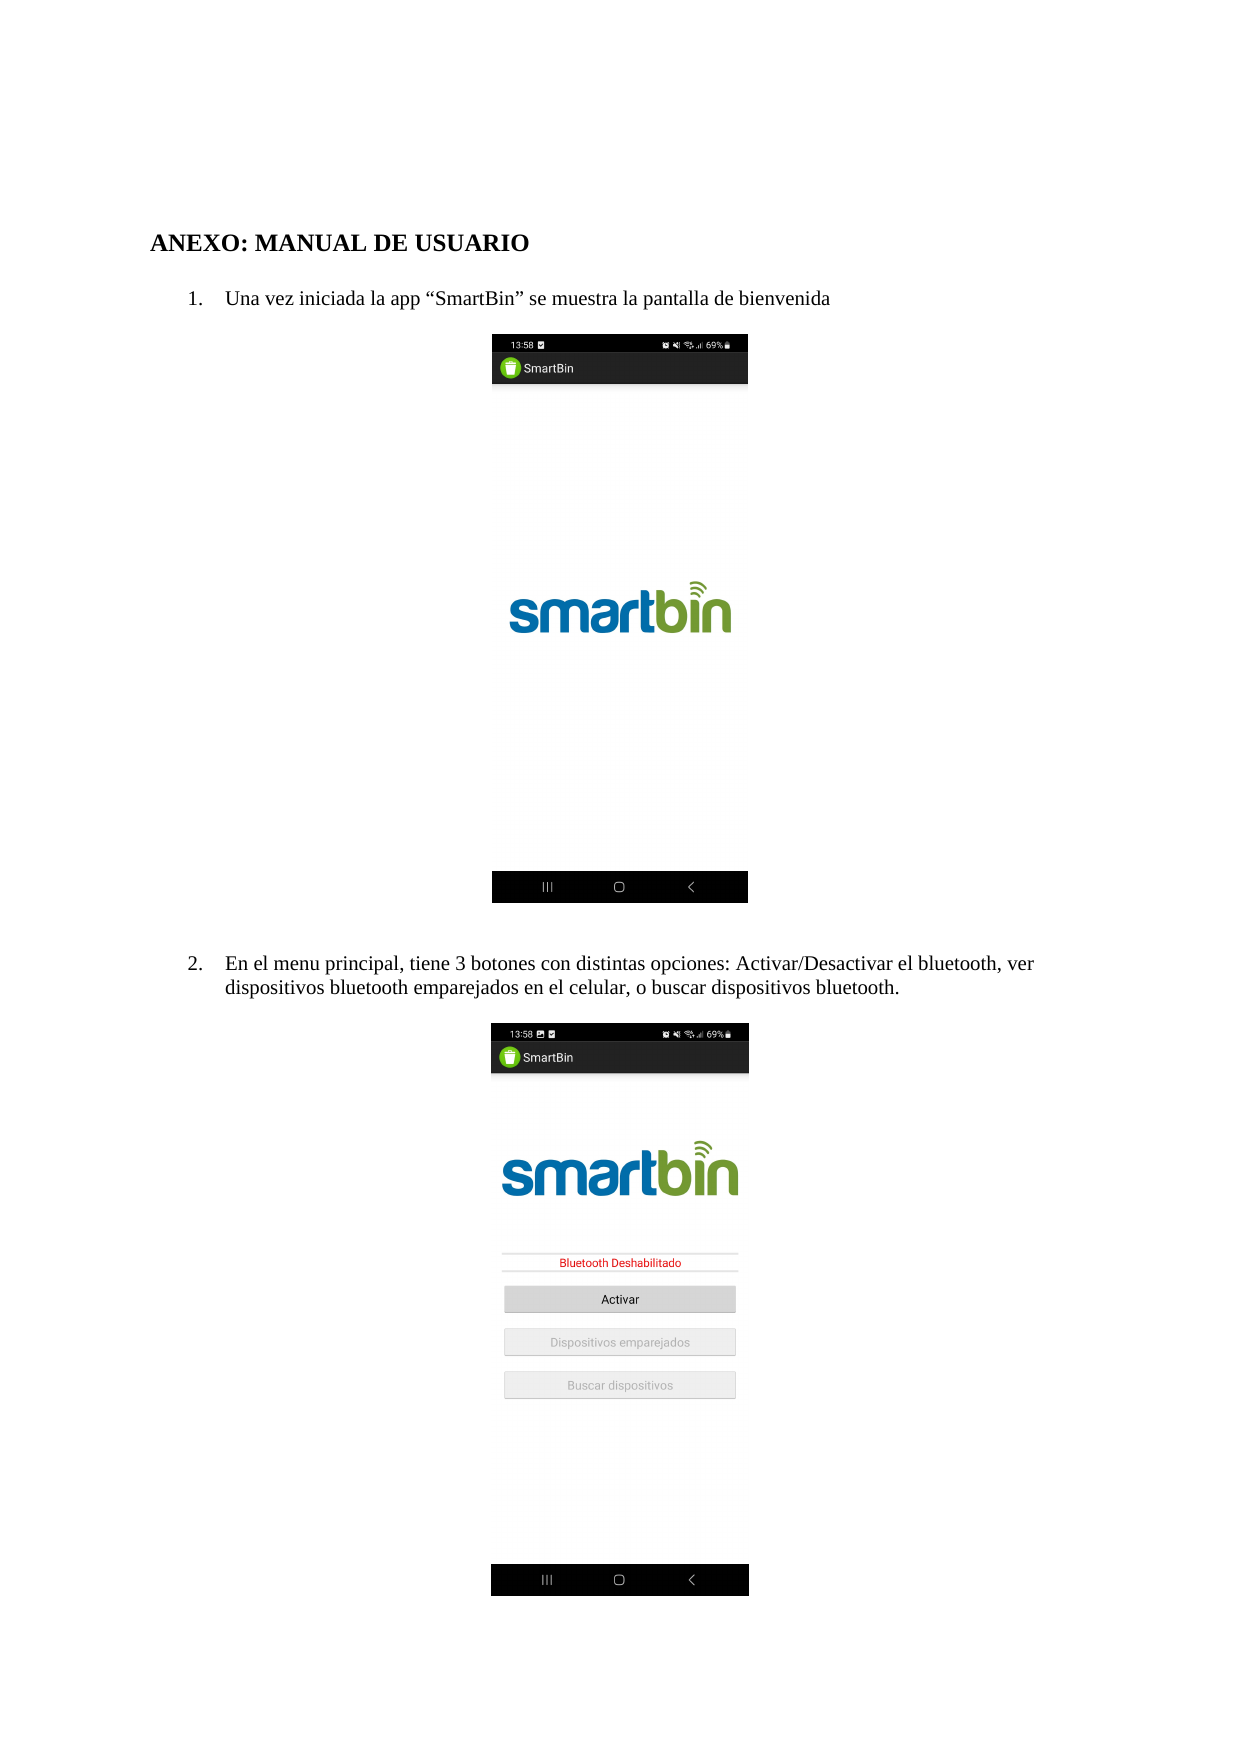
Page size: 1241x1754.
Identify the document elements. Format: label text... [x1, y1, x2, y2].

picture [491, 1023, 749, 1596]
subtitle ANEXO: MANUAL DE USUARIO [150, 228, 1090, 257]
list Una vez iniciada la app “SmartBin” se muestra la pantalla de bienvenida [187, 286, 1090, 310]
list En el menu principal, tiene 3 botones con distintas opciones: Activar/Desactivar el bluetooth, ver dispositivos bluetooth emparejados en el celular, o buscar dispositivos bluetooth. [187, 951, 1090, 999]
picture [492, 334, 748, 903]
